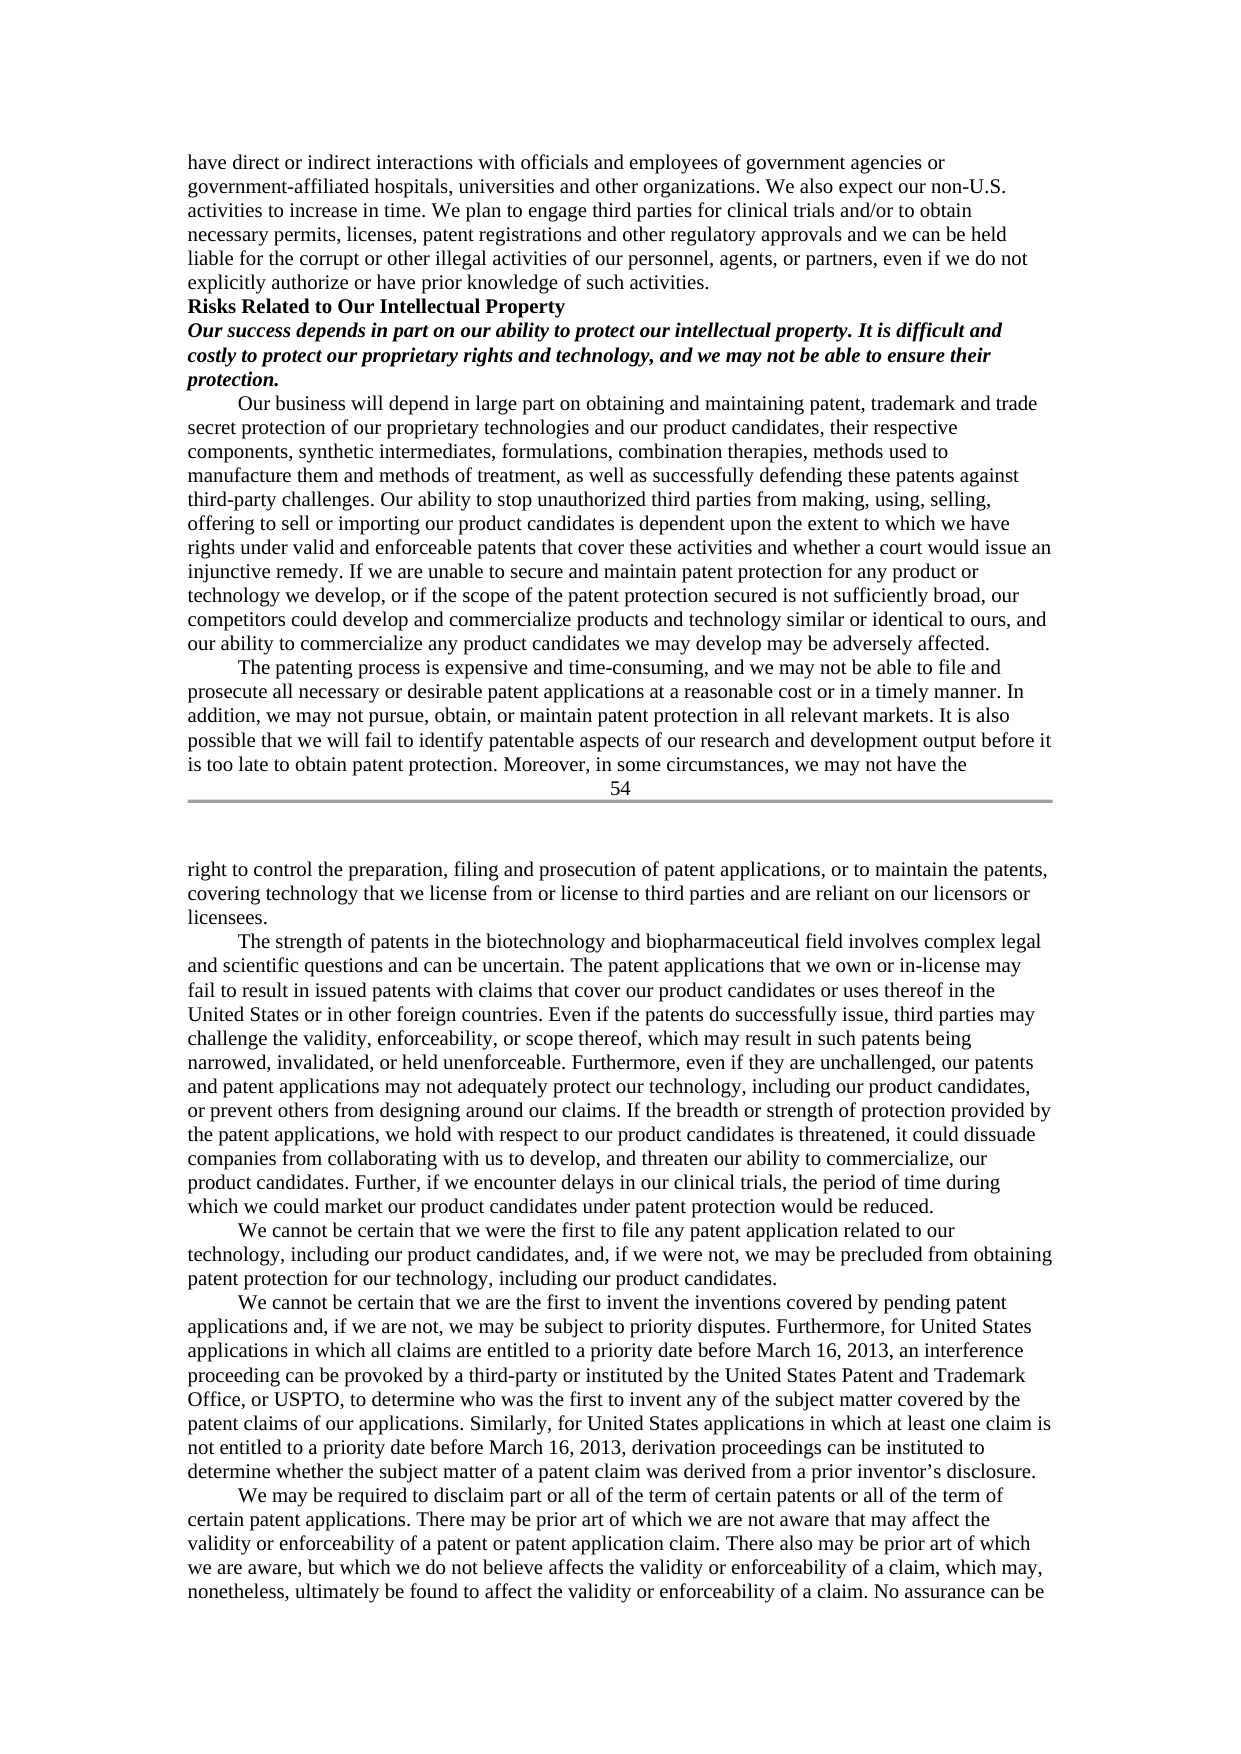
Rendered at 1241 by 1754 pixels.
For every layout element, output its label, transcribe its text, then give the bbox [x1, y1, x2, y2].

text Our business will depend in large part on obtaining and maintaining patent, trademark and trade secret protection of our proprietary technologies and our product candidates, their respective components, synthetic intermediates, formulations, combination therapies, methods used to manufacture them and methods of treatment, as well as successfully defending these patents against third-party challenges. Our ability to stop unauthorized third parties from making, using, selling, offering to sell or importing our product candidates is dependent upon the extent to which we have rights under valid and enforceable patents that cover these activities and whether a court would issue an injunctive remedy. If we are unable to secure and maintain patent protection for any product or technology we develop, or if the scope of the patent protection secured is not sufficiently broad, our competitors could develop and commercialize products and technology similar or identical to ours, and our ability to commercialize any product candidates we may develop may be adversely affected. [187, 391, 1053, 655]
text The patenting process is expensive and time-consuming, and we may not be able to file and prosecute all necessary or desirable patent applications at a reasonable cost or in a timely manner. In addition, we may not pursue, obtain, or maintain patent protection in all relevant markets. It is also possible that we will fail to identify patentable aspects of our research and development output before it is too late to obtain patent protection. Moreover, in some circumstances, we may not have the [187, 655, 1053, 776]
text We cannot be certain that we are the first to invent the inventions covered by pending patent applications and, if we are not, we may be subject to priority disputes. Furthermore, for United States applications in which all claims are entitled to a priority date before March 16, 2013, an interference proceeding can be provoked by a third-party or instituted by the United States Patent and Trademark Office, or USPTO, to determine who was the first to invent any of the subject matter covered by the patent claims of our applications. Similarly, for United States applications in which at least one claim is not entitled to a priority date before March 16, 2013, derivation proceedings can be instituted to determine whether the subject matter of a patent claim was derived from a prior inventor’s disclosure. [187, 1290, 1053, 1483]
text Our success depends in part on our ability to protect our intellectual property. It is difficult and costly to protect our proprietary rights and technology, and we may not be able to ensure their protection. [187, 318, 1053, 391]
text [187, 1483, 1053, 1603]
text Risks Related to Our Intellectual Property [187, 294, 1053, 318]
text right to control the preparation, filing and prosecution of patent applications, or to maintain the patents, covering technology that we license from or license to third parties and are reliant on our licensors or licensees. [187, 857, 1053, 929]
text 54 [187, 776, 1053, 799]
text The strength of patents in the biotechnology and biopharmaceutical field involves complex legal and scientific questions and can be uncertain. The patent applications that we own or in-license may fail to result in issued patents with claims that cover our product candidates or uses thereof in the United States or in other foreign countries. Even if the patents do successfully issue, third parties may challenge the validity, enforceability, or scope thereof, which may result in such patents being narrowed, invalidated, or held unenforceable. Furthermore, even if they are unchallenged, our patents and patent applications may not adequately protect our technology, including our product candidates, or prevent others from designing around our claims. If the breadth or strength of protection provided by the patent applications, we hold with respect to our product candidates is threatened, it could dissuade companies from collaborating with us to develop, and threaten our ability to commercialize, our product candidates. Further, if we encounter delays in our clinical trials, the period of time during which we could market our product candidates under patent protection would be reduced. [187, 929, 1053, 1218]
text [187, 150, 1053, 294]
text We cannot be certain that we were the first to file any patent application related to our technology, including our product candidates, and, if we were not, we may be precluded from obtaining patent protection for our technology, including our product candidates. [187, 1218, 1053, 1290]
